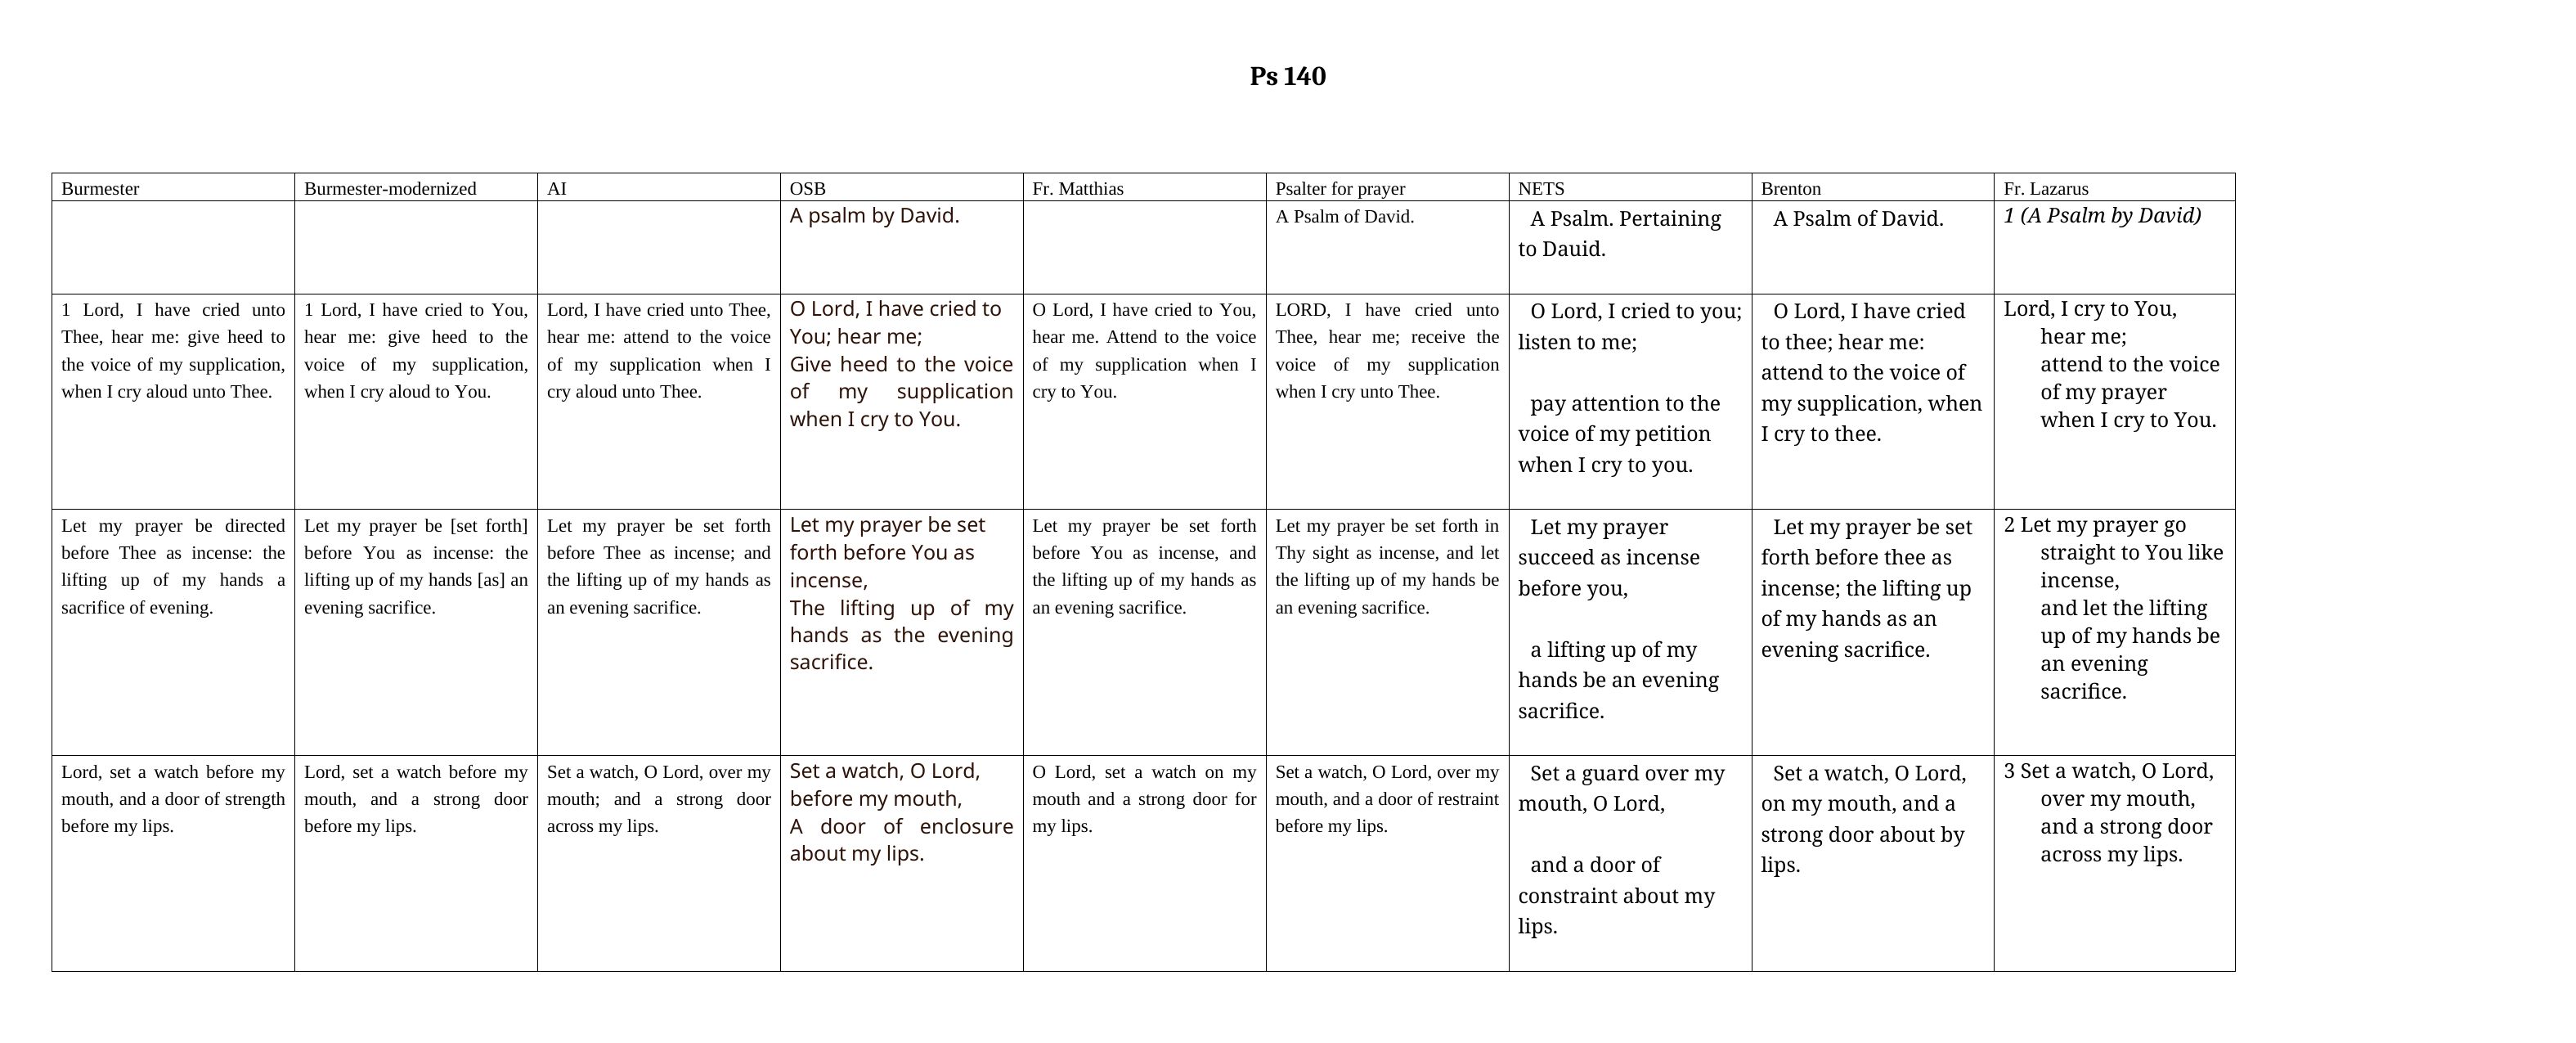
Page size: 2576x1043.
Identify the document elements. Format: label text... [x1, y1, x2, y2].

table_header Psalter for prayer [1267, 173, 1509, 200]
table_cell Set a watch, O Lord, over my mouth, and a door of restraint before my lips. [1267, 756, 1509, 971]
table_cell Let my prayer be set forth before You as incense, and the lifting up of my hands as an evening sacrifice. [1024, 510, 1266, 755]
table_cell A Psalm. Pertaining to Dauid. [1510, 201, 1752, 294]
subtitle Ps 140 [61, 61, 2515, 92]
table_cell Let my prayer be set forth before You as incense, The lifting up of my hands as the evening sacrifice. [781, 510, 1023, 755]
table_cell Let my prayer be directed before Thee as incense: the lifting up of my hands a sacrifice of evening. [52, 510, 294, 755]
table_cell O Lord, I cried to you; listen to me; pay attention to the voice of my petition when I cry to you. [1510, 294, 1752, 509]
table_cell O Lord, I have cried to You, hear me. Attend to the voice of my supplication when I cry to You. [1024, 294, 1266, 509]
table_cell 3 Set a watch, O Lord, over my mouth, and a strong door across my lips. [1995, 756, 2235, 971]
table_cell Let my prayer be set forth before thee as incense; the lifting up of my hands as an evening sacrifice. [1752, 510, 1994, 755]
table_cell Set a watch, O Lord, over my mouth; and a strong door across my lips. [538, 756, 780, 971]
table_header Burmester [52, 173, 294, 200]
table_cell Lord, I cry to You, hear me; attend to the voice of my prayer when I cry to You. [1995, 294, 2235, 509]
table_cell O Lord, I have cried to thee; hear me: attend to the voice of my supplication, when I cry to thee. [1752, 294, 1994, 509]
table_cell A Psalm of David. [1752, 201, 1994, 294]
table_cell Let my prayer be set forth before Thee as incense; and the lifting up of my hands as an evening sacrifice. [538, 510, 780, 755]
table_cell A Psalm of David. [1267, 201, 1509, 294]
table_cell Lord, I have cried unto Thee, hear me: attend to the voice of my supplication when I cry aloud unto Thee. [538, 294, 780, 509]
table_header Burmester-modernized [295, 173, 537, 200]
table_header Brenton [1752, 173, 1994, 200]
table_cell O Lord, I have cried to You; hear me; Give heed to the voice of my supplication when I cry to You. [781, 294, 1023, 509]
table_cell LORD, I have cried unto Thee, hear me; receive the voice of my supplication when I cry unto Thee. [1267, 294, 1509, 509]
table_cell A psalm by David. [781, 201, 1023, 294]
table_cell O Lord, set a watch on my mouth and a strong door for my lips. [1024, 756, 1266, 971]
table_cell Lord, set a watch before my mouth, and a door of strength before my lips. [52, 756, 294, 971]
table_header Fr. Matthias [1024, 173, 1266, 200]
table_cell Set a guard over my mouth, O Lord, and a door of constraint about my lips. [1510, 756, 1752, 971]
table_header Fr. Lazarus [1995, 173, 2235, 200]
table_cell Set a watch, O Lord, before my mouth, A door of enclosure about my lips. [781, 756, 1023, 971]
table_cell Let my prayer succeed as incense before you, a lifting up of my hands be an evening sacrifice. [1510, 510, 1752, 755]
table_cell Let my prayer be set forth in Thy sight as incense, and let the lifting up of my hands be an evening sacrifice. [1267, 510, 1509, 755]
table_header NETS [1510, 173, 1752, 200]
table_cell [52, 201, 294, 294]
table_cell [295, 201, 537, 294]
table_cell 1 Lord, I have cried unto Thee, hear me: give heed to the voice of my supplication, when I cry aloud unto Thee. [52, 294, 294, 509]
table_header OSB [781, 173, 1023, 200]
table_cell Set a watch, O Lord, on my mouth, and a strong door about by lips. [1752, 756, 1994, 971]
table_cell Lord, set a watch before my mouth, and a strong door before my lips. [295, 756, 537, 971]
table_cell 1 Lord, I have cried to You, hear me: give heed to the voice of my supplication, when I cry aloud to You. [295, 294, 537, 509]
table_cell Let my prayer be [set forth] before You as incense: the lifting up of my hands [as] an evening sacrifice. [295, 510, 537, 755]
table_cell [1024, 201, 1266, 294]
table_cell 1 (A Psalm by David) [1995, 201, 2235, 294]
table_cell [538, 201, 780, 294]
table_header AI [538, 173, 780, 200]
table_cell 2 Let my prayer go straight to You like incense, and let the lifting up of my hands be an evening sacrifice. [1995, 510, 2235, 755]
